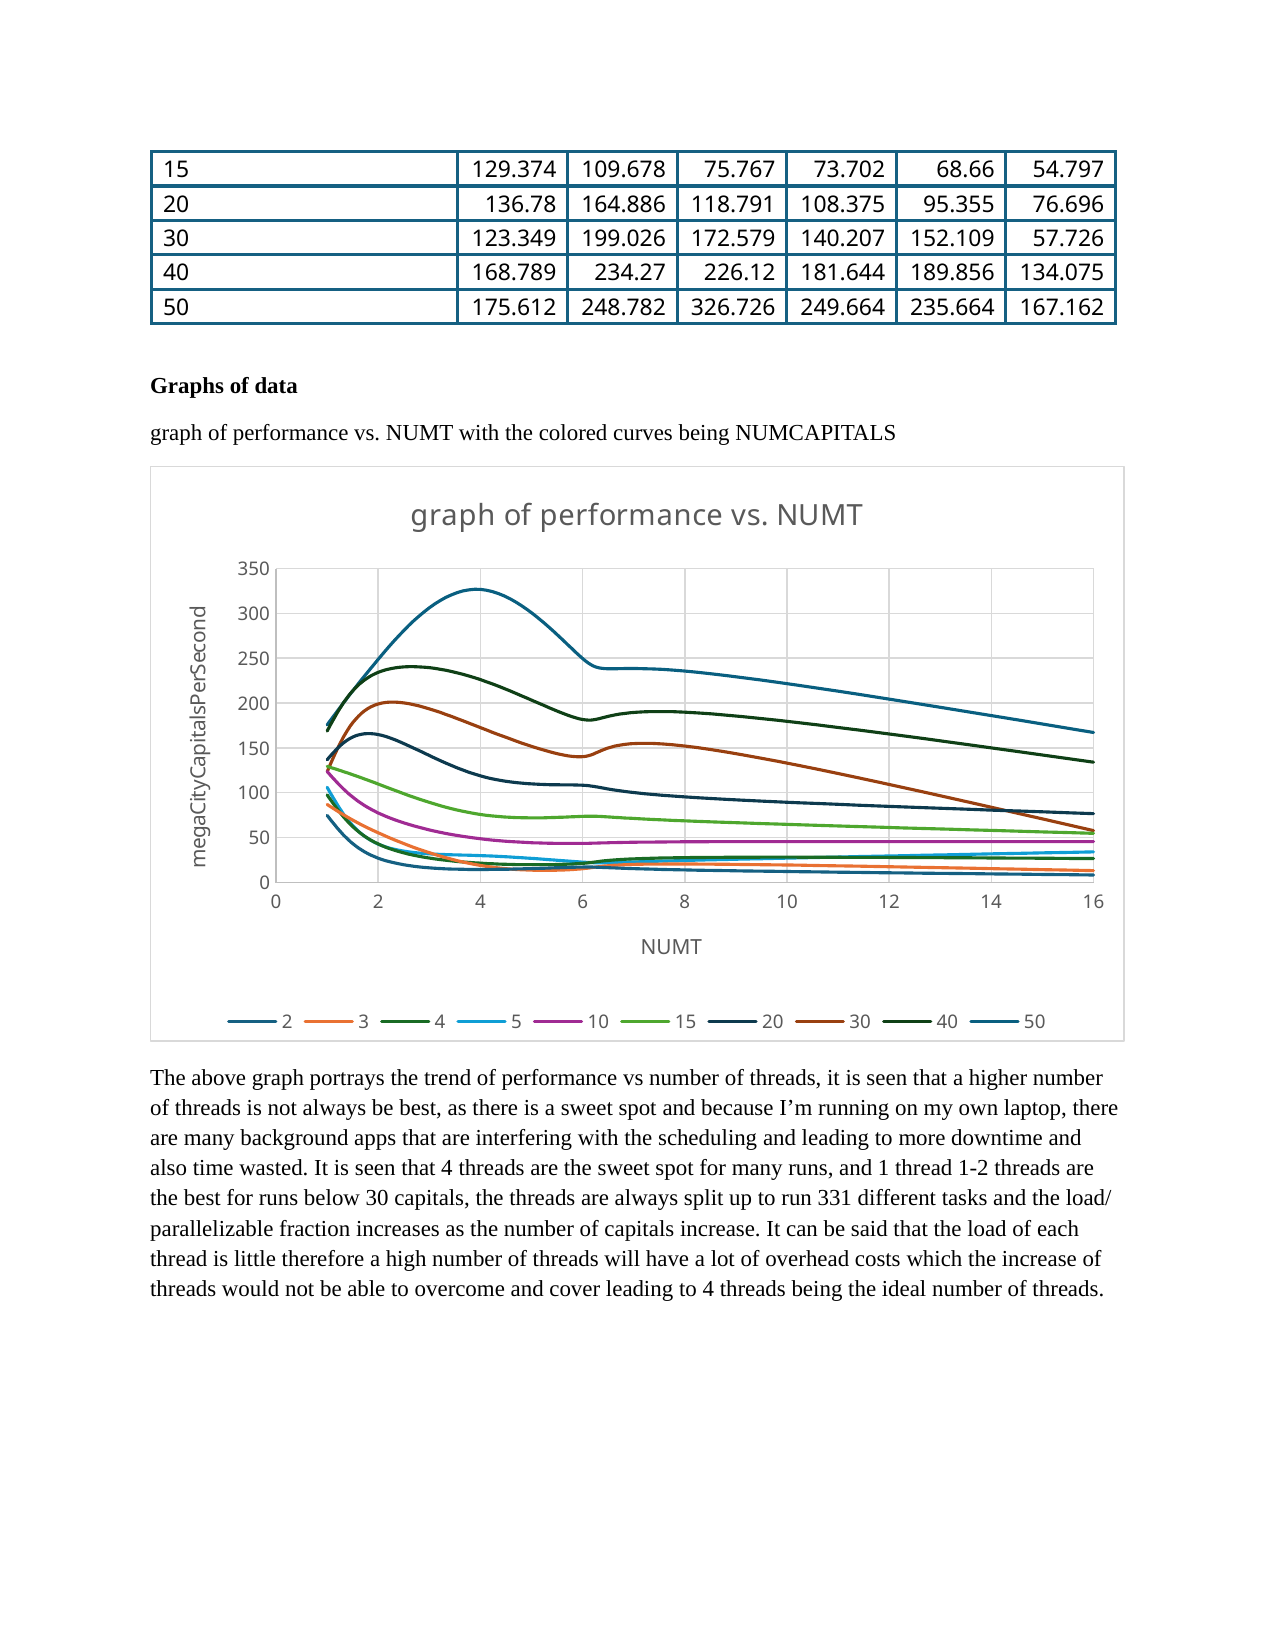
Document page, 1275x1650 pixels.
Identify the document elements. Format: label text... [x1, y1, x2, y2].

table_cell 54.797 [1007, 153, 1114, 184]
table_cell 15 [153, 153, 456, 184]
table_cell 30 [153, 222, 456, 253]
table_cell 248.782 [569, 291, 676, 322]
table_cell 152.109 [898, 222, 1004, 253]
table_cell 189.856 [898, 256, 1004, 287]
text Graphs of data [150, 372, 1125, 398]
table_cell 68.66 [898, 153, 1004, 184]
table_cell 50 [153, 291, 456, 322]
picture [352, 681, 358, 688]
table_cell 118.791 [679, 188, 785, 219]
table_cell 108.375 [788, 188, 895, 219]
table_cell 40 [153, 256, 456, 287]
table_cell 57.726 [1007, 222, 1114, 253]
table_cell 172.579 [679, 222, 785, 253]
table_cell 109.678 [569, 153, 676, 184]
text graph of performance vs. NUMT with the colored curves being NUMCAPITALS [150, 419, 1125, 445]
table_cell 168.789 [459, 256, 566, 287]
table_cell 76.696 [1007, 188, 1114, 219]
table_cell 73.702 [788, 153, 895, 184]
table_cell 235.664 [898, 291, 1004, 322]
table_cell 95.355 [898, 188, 1004, 219]
table_cell 249.664 [788, 291, 895, 322]
table_cell 140.207 [788, 222, 895, 253]
table_cell 75.767 [679, 153, 785, 184]
table_cell 199.026 [569, 222, 676, 253]
text The above graph portrays the trend of performance vs number of threads, it is seen that a higher number of threads is not always be best, as there is a sweet spot and because I’m running on my own laptop, there are many background apps that are interfering with the scheduling and leading to more downtime and also time wasted. It is seen that 4 threads are the sweet spot for many runs, and 1 thread 1-2 threads are the best for runs below 30 capitals, the threads are always split up to run 331 different tasks and the load/ parallelizable fraction increases as the number of capitals increase. It can be said that the load of each thread is little therefore a high number of threads will have a lot of overhead costs which the increase of threads would not be able to overcome and cover leading to 4 threads being the ideal number of threads. [150, 1064, 1125, 1301]
table_cell 181.644 [788, 256, 895, 287]
table_cell 326.726 [679, 291, 785, 322]
table_cell 20 [153, 188, 456, 219]
table_cell 167.162 [1007, 291, 1114, 322]
table_cell 175.612 [459, 291, 566, 322]
table_cell 226.12 [679, 256, 785, 287]
table_cell 123.349 [459, 222, 566, 253]
table_cell 164.886 [569, 188, 676, 219]
table_cell 136.78 [459, 188, 566, 219]
table_cell 234.27 [569, 256, 676, 287]
table_cell 134.075 [1007, 256, 1114, 287]
table_cell 129.374 [459, 153, 566, 184]
